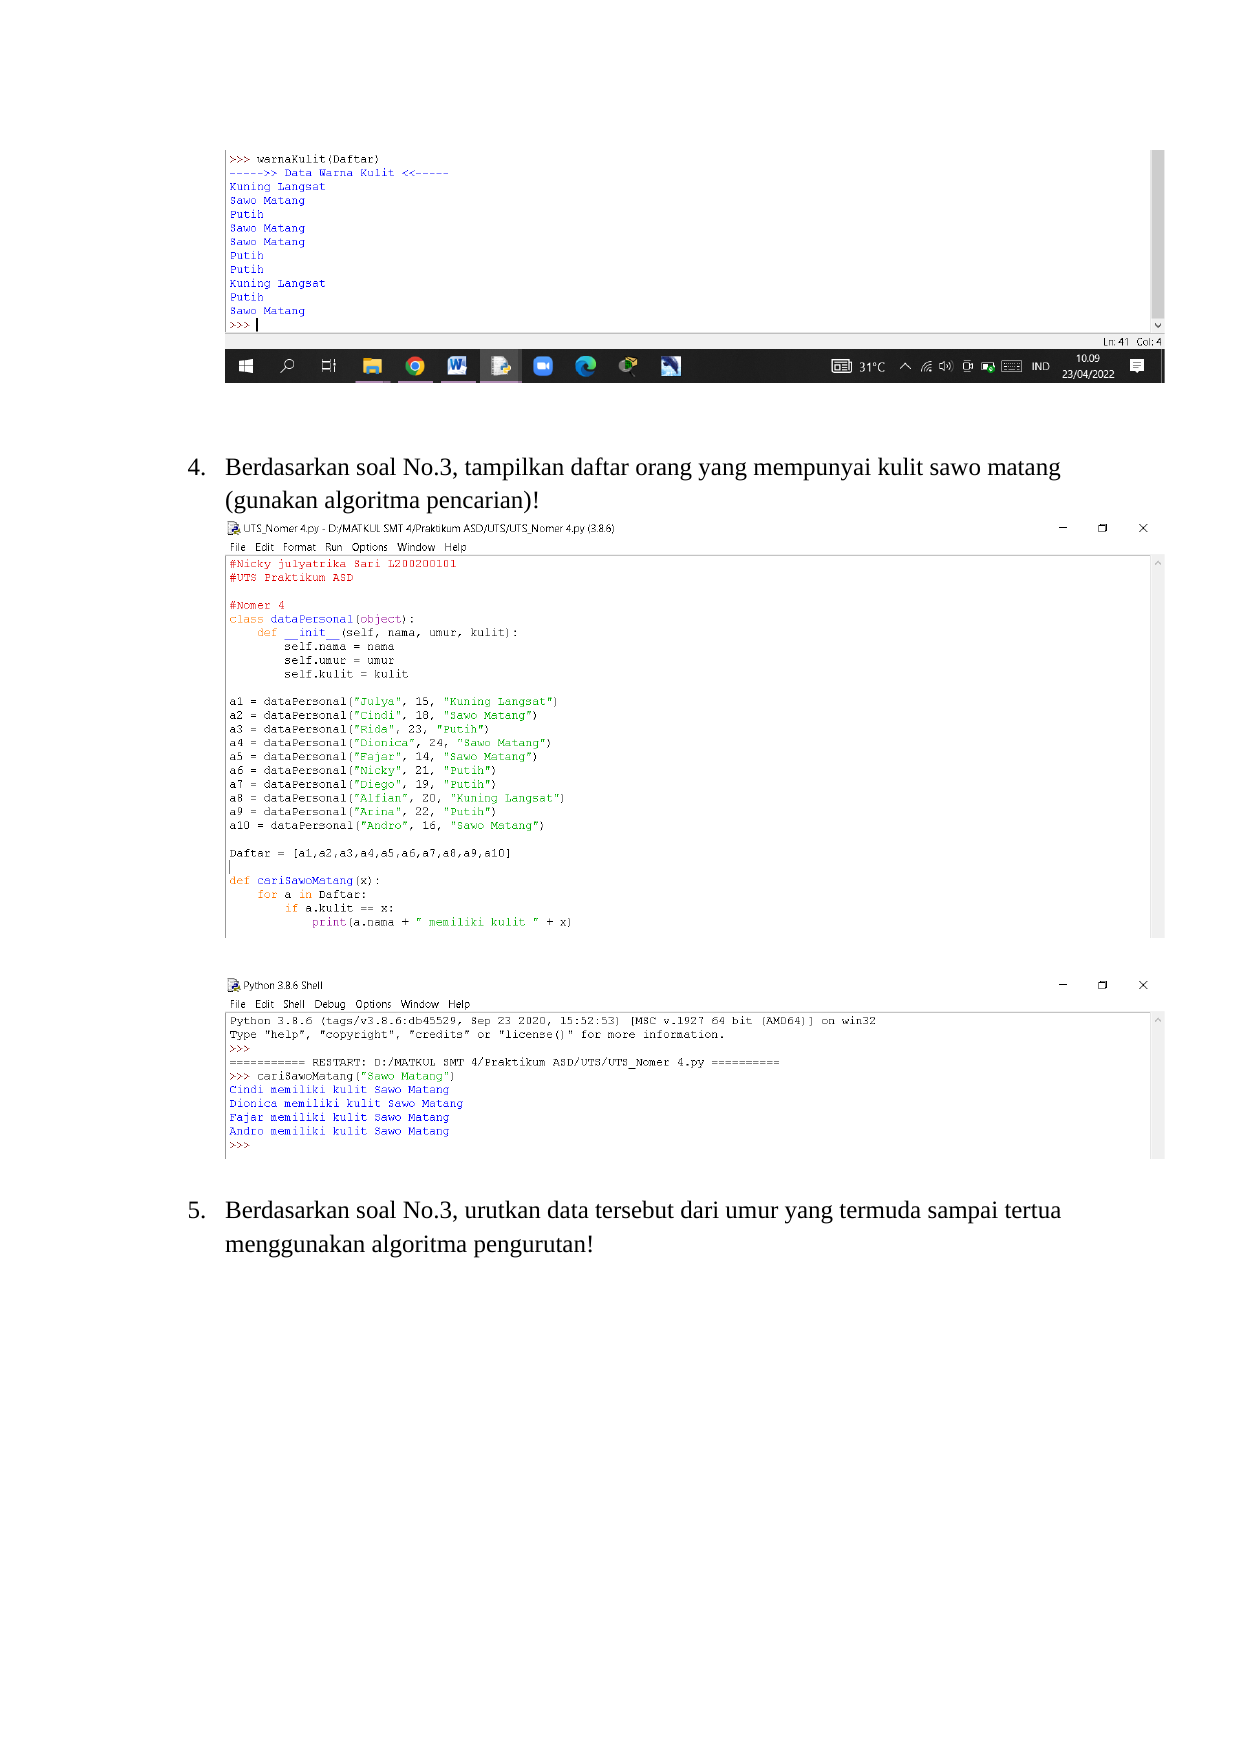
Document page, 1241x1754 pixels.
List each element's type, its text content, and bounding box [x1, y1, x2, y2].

picture [225, 150, 1165, 383]
list Berdasarkan soal No.3, urutkan data tersebut dari umur yang termuda sampai tertua menggunakan algoritma pengurutan! [187, 1196, 1090, 1257]
list Berdasarkan soal No.3, tampilkan daftar orang yang mempunyai kulit sawo matang (gunakan algoritma pencarian)! [187, 452, 1090, 514]
picture [225, 975, 1165, 1159]
picture [225, 518, 1165, 938]
